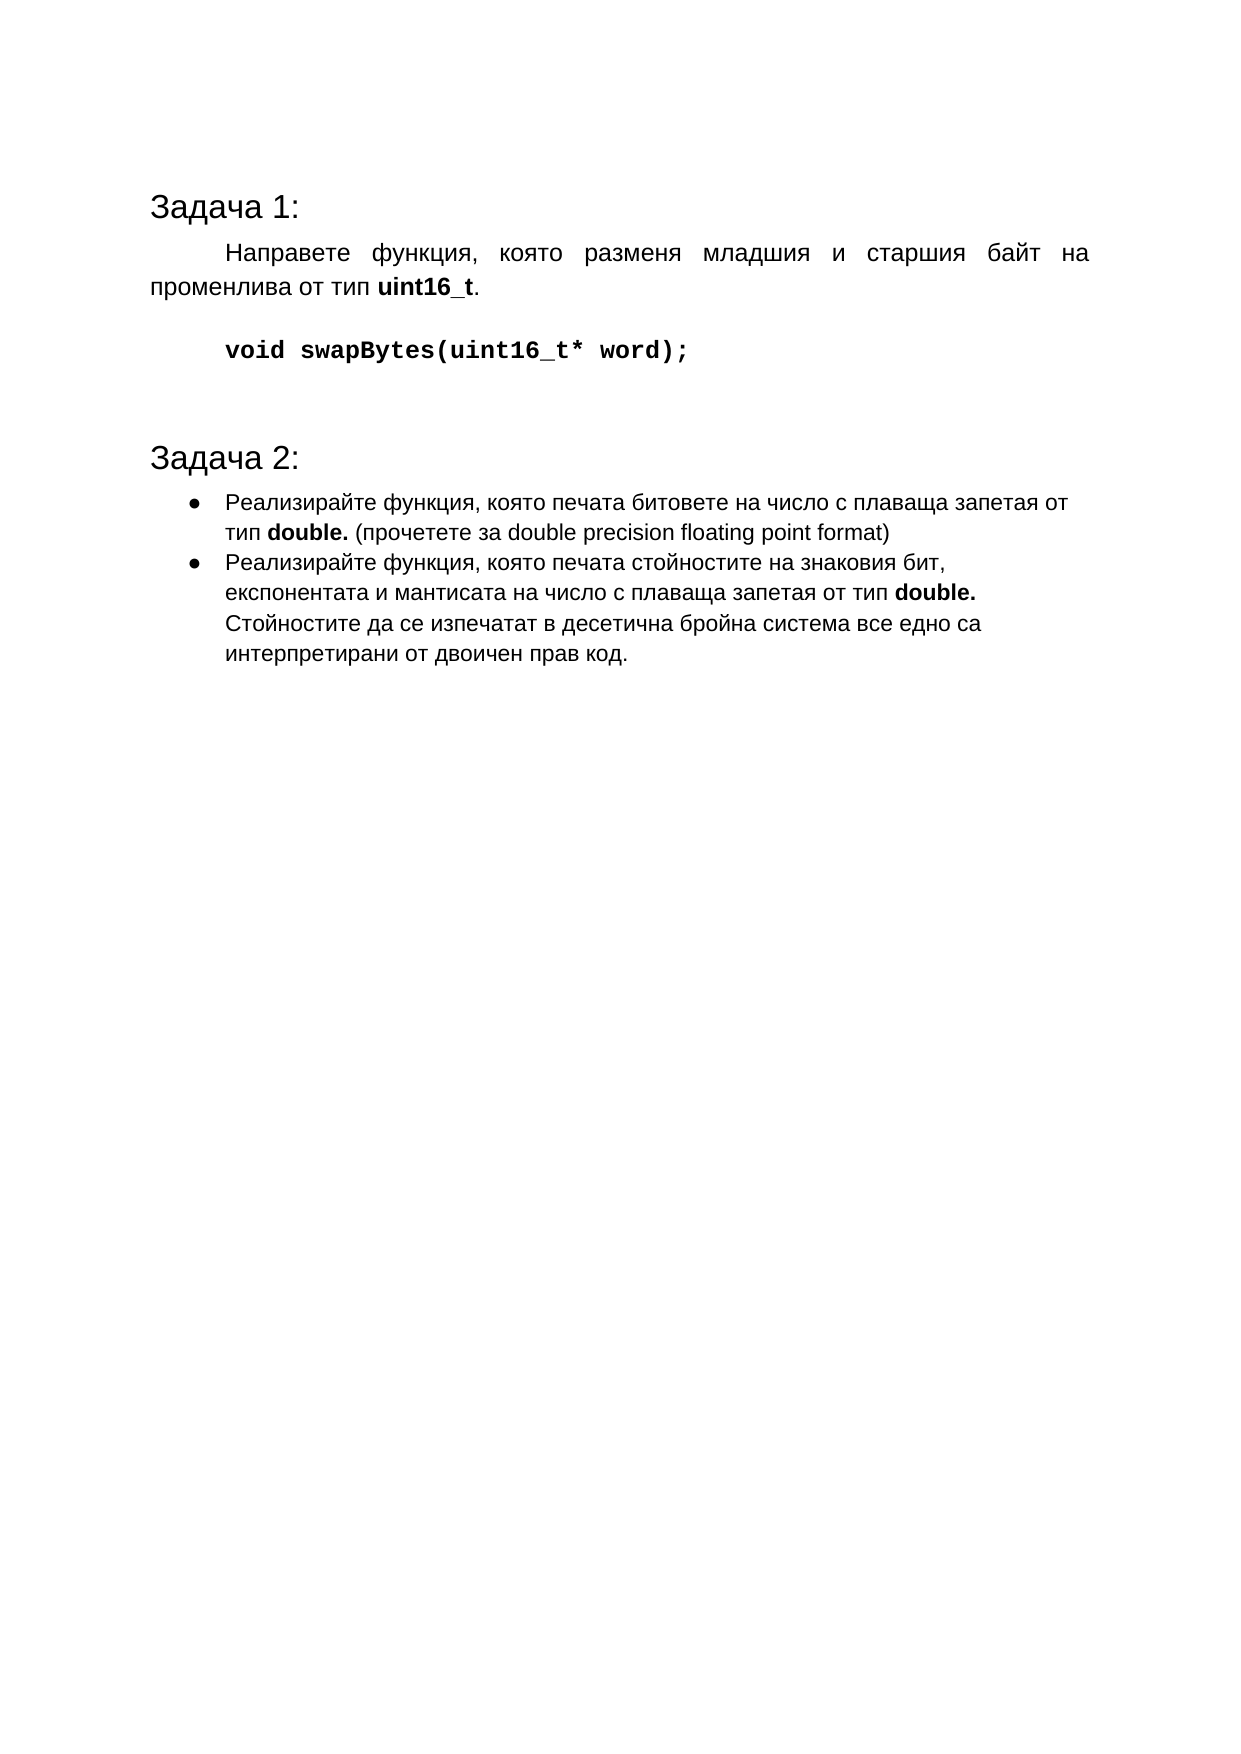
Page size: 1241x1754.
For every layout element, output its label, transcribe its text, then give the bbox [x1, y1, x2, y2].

list Реализирайте функция, която печата стойностите на знаковия бит, експонентата и мантисата на число с плаваща запетая от тип double. Стойностите да се изпечатат в десетична бройна система все едно са интерпретирани от двоичен прав код. [187, 549, 1090, 666]
text Направете функция, която разменя младшия и старшия байт на променлива от тип uint16_t. [150, 238, 1090, 300]
text void swapBytes(uint16_t* word); [150, 337, 1090, 366]
list Реализирайте функция, която печата битовете на число с плаваща запетая от тип double. (прочетете за double precision floating point format) [187, 489, 1090, 545]
subtitle Задача 2: [150, 438, 1090, 476]
subtitle Задача 1: [150, 187, 1090, 226]
